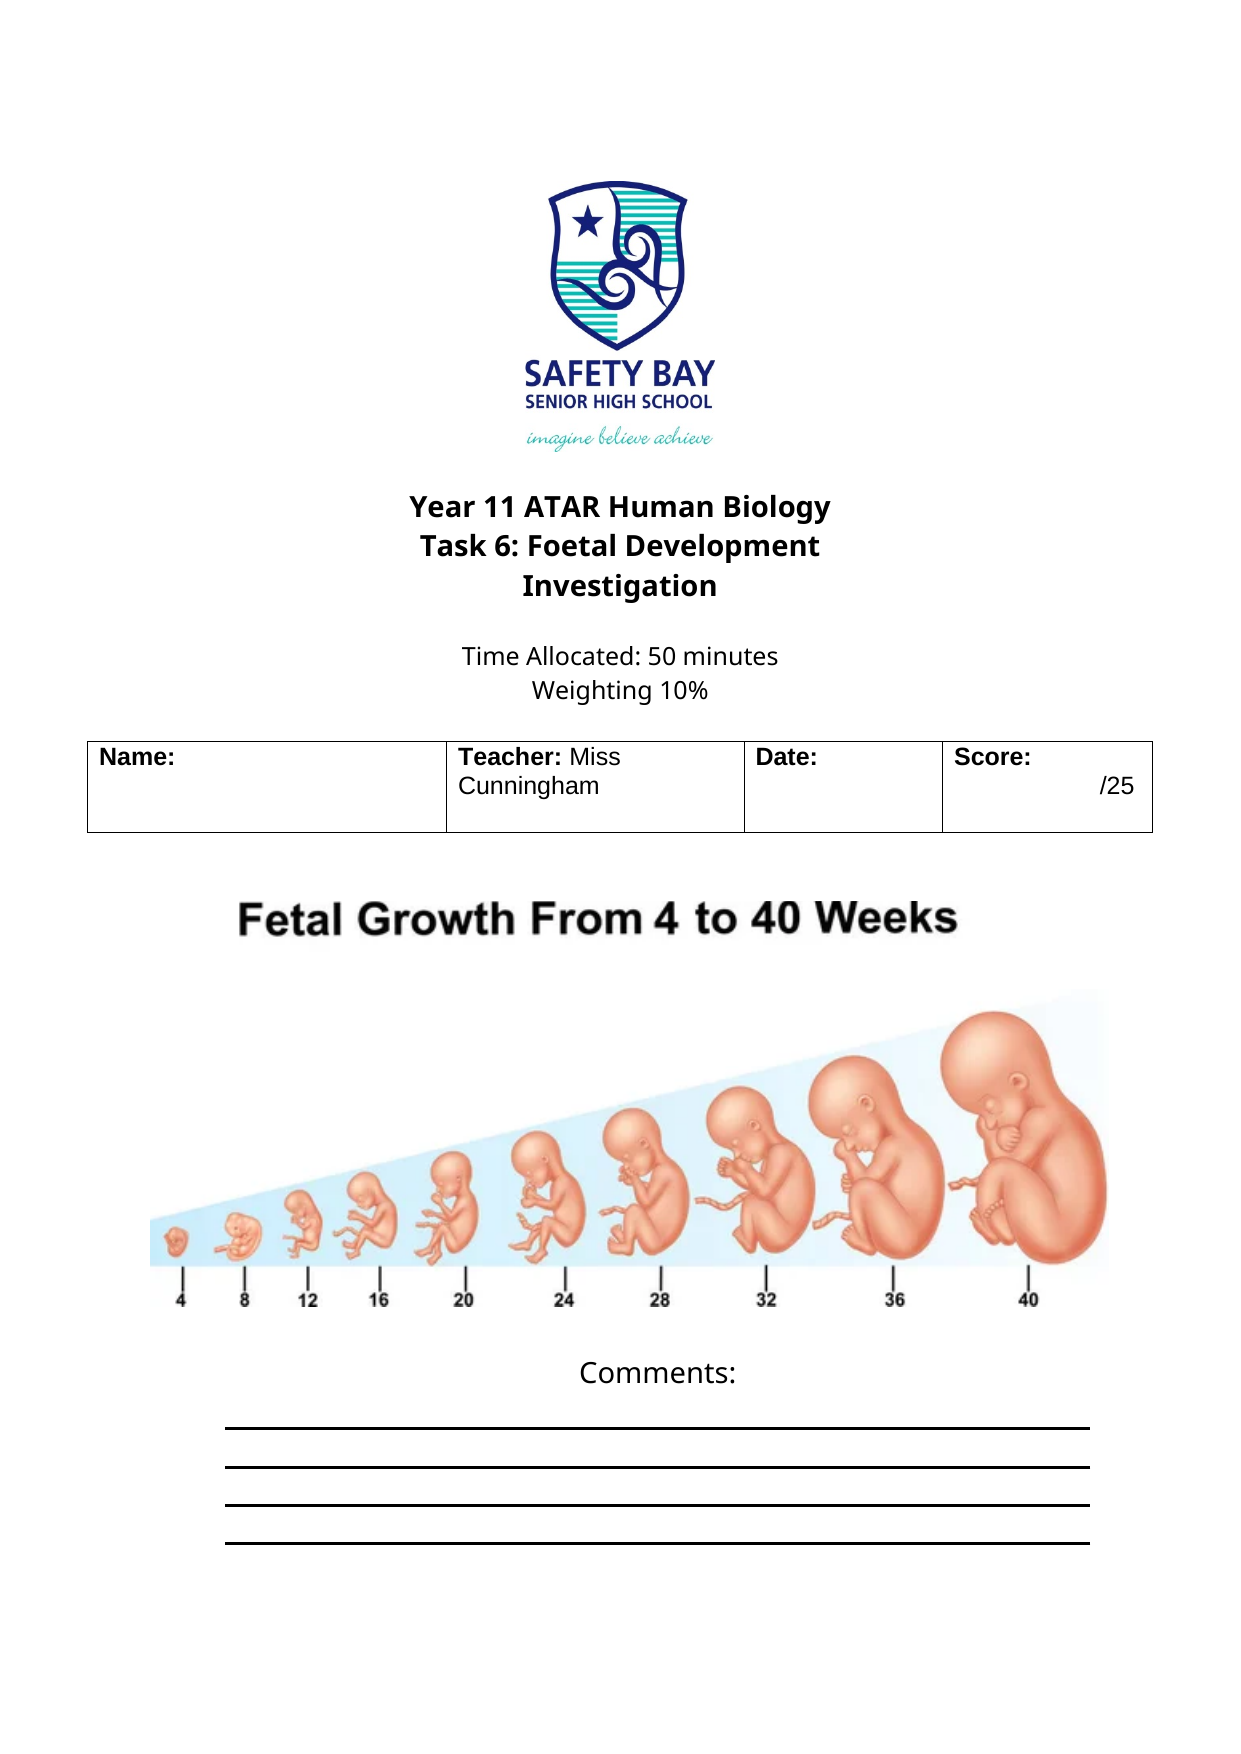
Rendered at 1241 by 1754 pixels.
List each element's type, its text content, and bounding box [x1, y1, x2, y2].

text Year 11 ATAR Human Biology [150, 486, 1090, 526]
picture [150, 901, 1109, 1307]
table_header Date: [745, 742, 942, 832]
text Weighting 10% [150, 673, 1090, 707]
text Task 6: Foetal Development [150, 526, 1090, 565]
table_header Name: [88, 742, 446, 832]
table_header Score: /25 [943, 742, 1152, 832]
list Comments: [225, 1352, 1090, 1392]
table_header Teacher: Miss Cunningham [447, 742, 744, 832]
picture [525, 181, 715, 452]
text Time Allocated: 50 minutes [150, 639, 1090, 673]
text Investigation [150, 565, 1090, 605]
